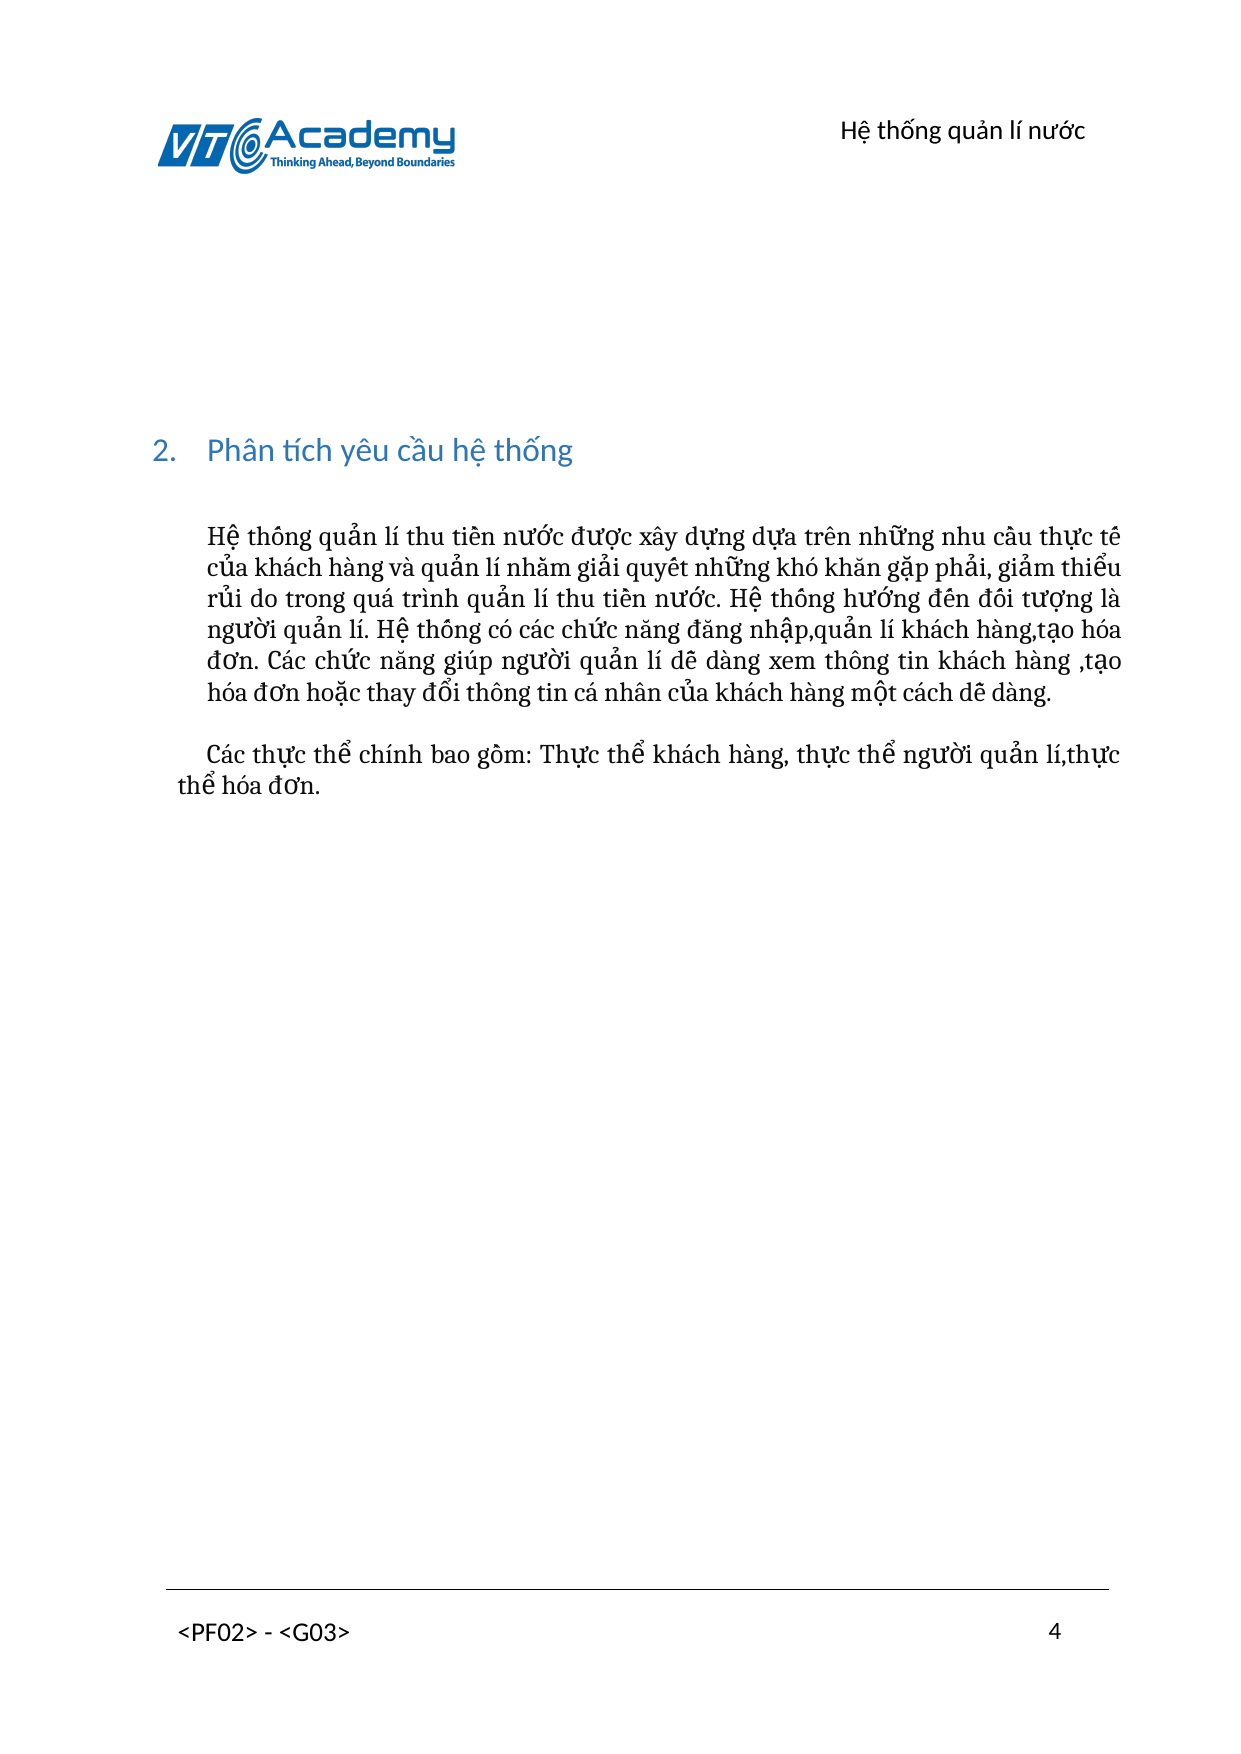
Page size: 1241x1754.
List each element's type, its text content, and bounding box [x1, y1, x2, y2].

picture [157, 118, 455, 174]
subtitle Phân tích yêu cầu hệ thống [177, 429, 1122, 469]
text Các thực thể chính bao gồm: Thực thể khách hàng, thực thể người quản lí,thực thể hóa đơn. [177, 739, 1122, 801]
text Hệ thống quản lí thu tiền nước được xây dựng dựa trên những nhu cầu thực tế của khách hàng và quản lí nhằm giải quyết những khó khăn gặp phải, giảm thiểu rủi do trong quá trình quản lí thu tiền nước. Hệ thống hướng đến đối tượng là người quản lí. Hệ thống có các chức năng đăng nhập,quản lí khách hàng,tạo hóa đơn. Các chức năng giúp người quản lí dễ dàng xem thông tin khách hàng ,tạo hóa đơn hoặc thay đổi thông tin cá nhân của khách hàng một cách dễ dàng. [207, 521, 1122, 708]
